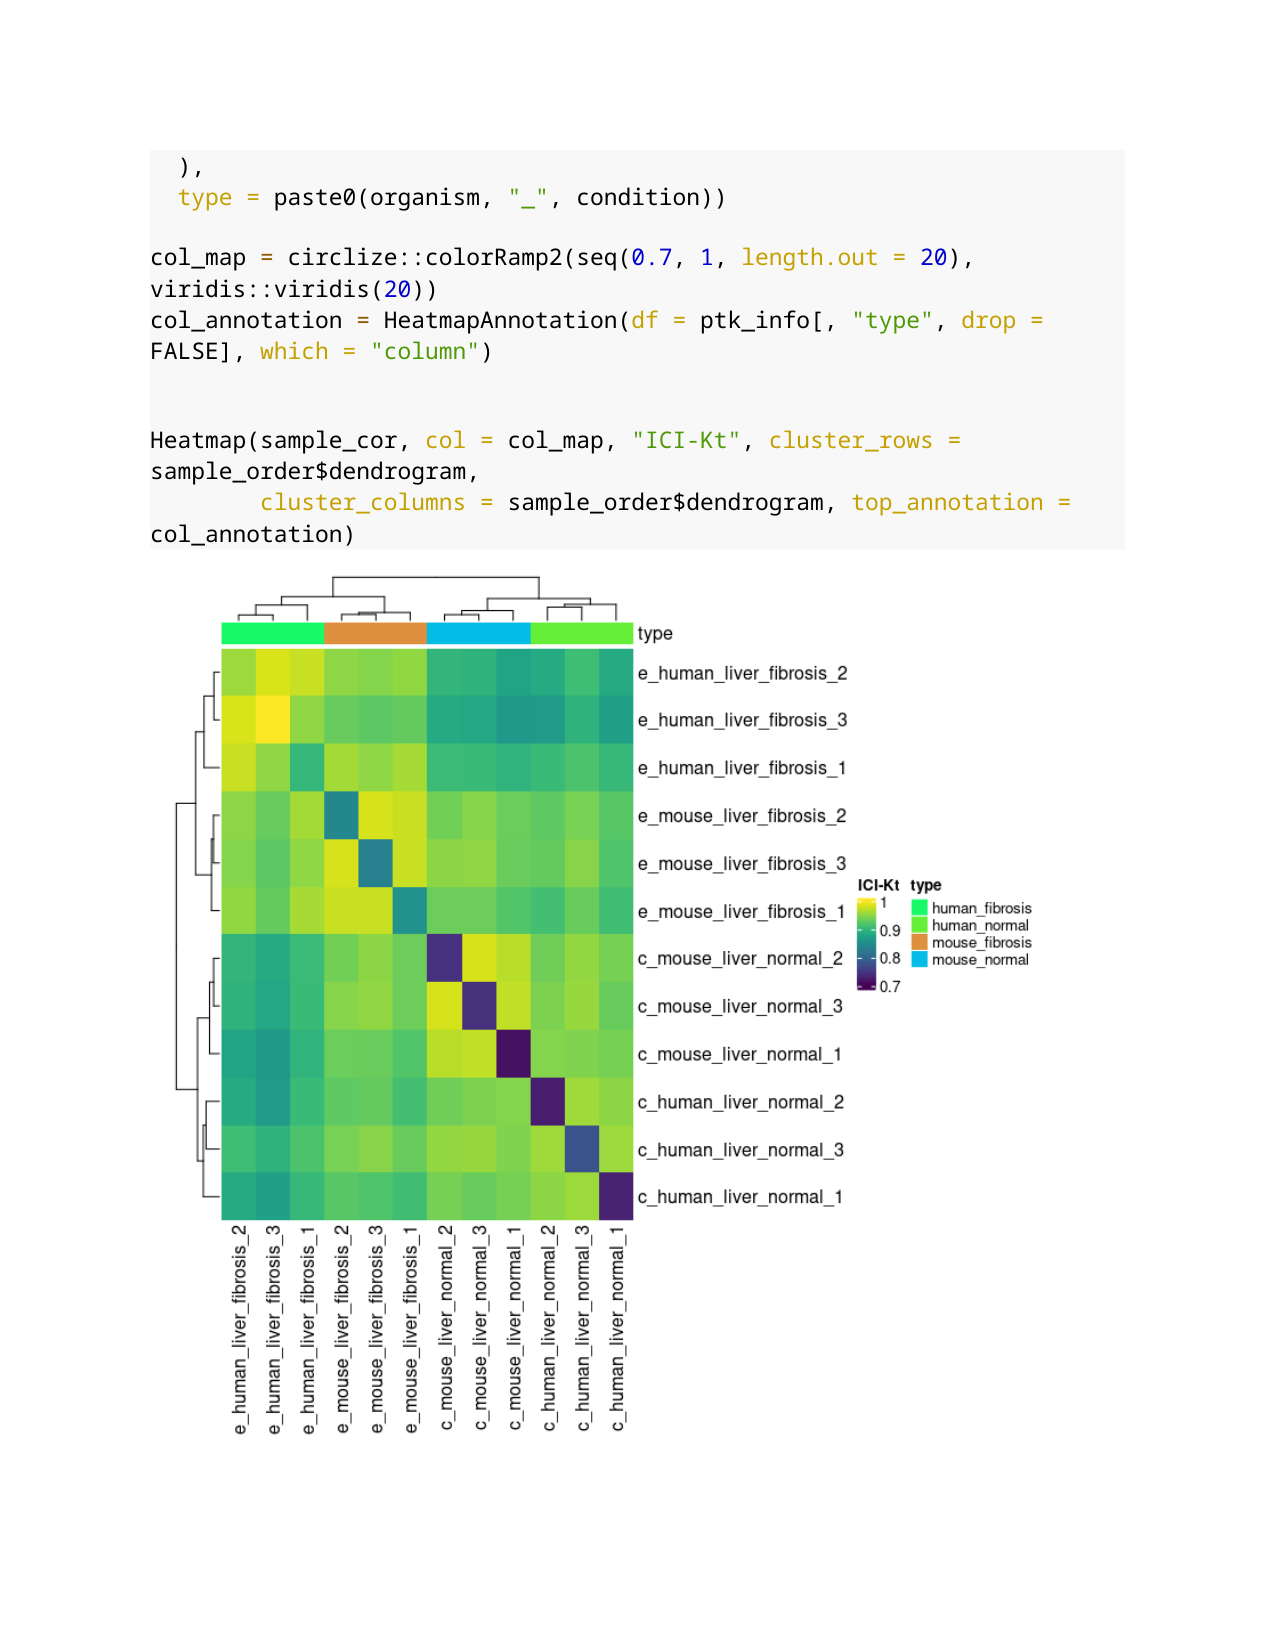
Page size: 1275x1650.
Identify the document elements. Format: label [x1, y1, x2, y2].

picture [168, 569, 1044, 1445]
text [150, 150, 1125, 549]
